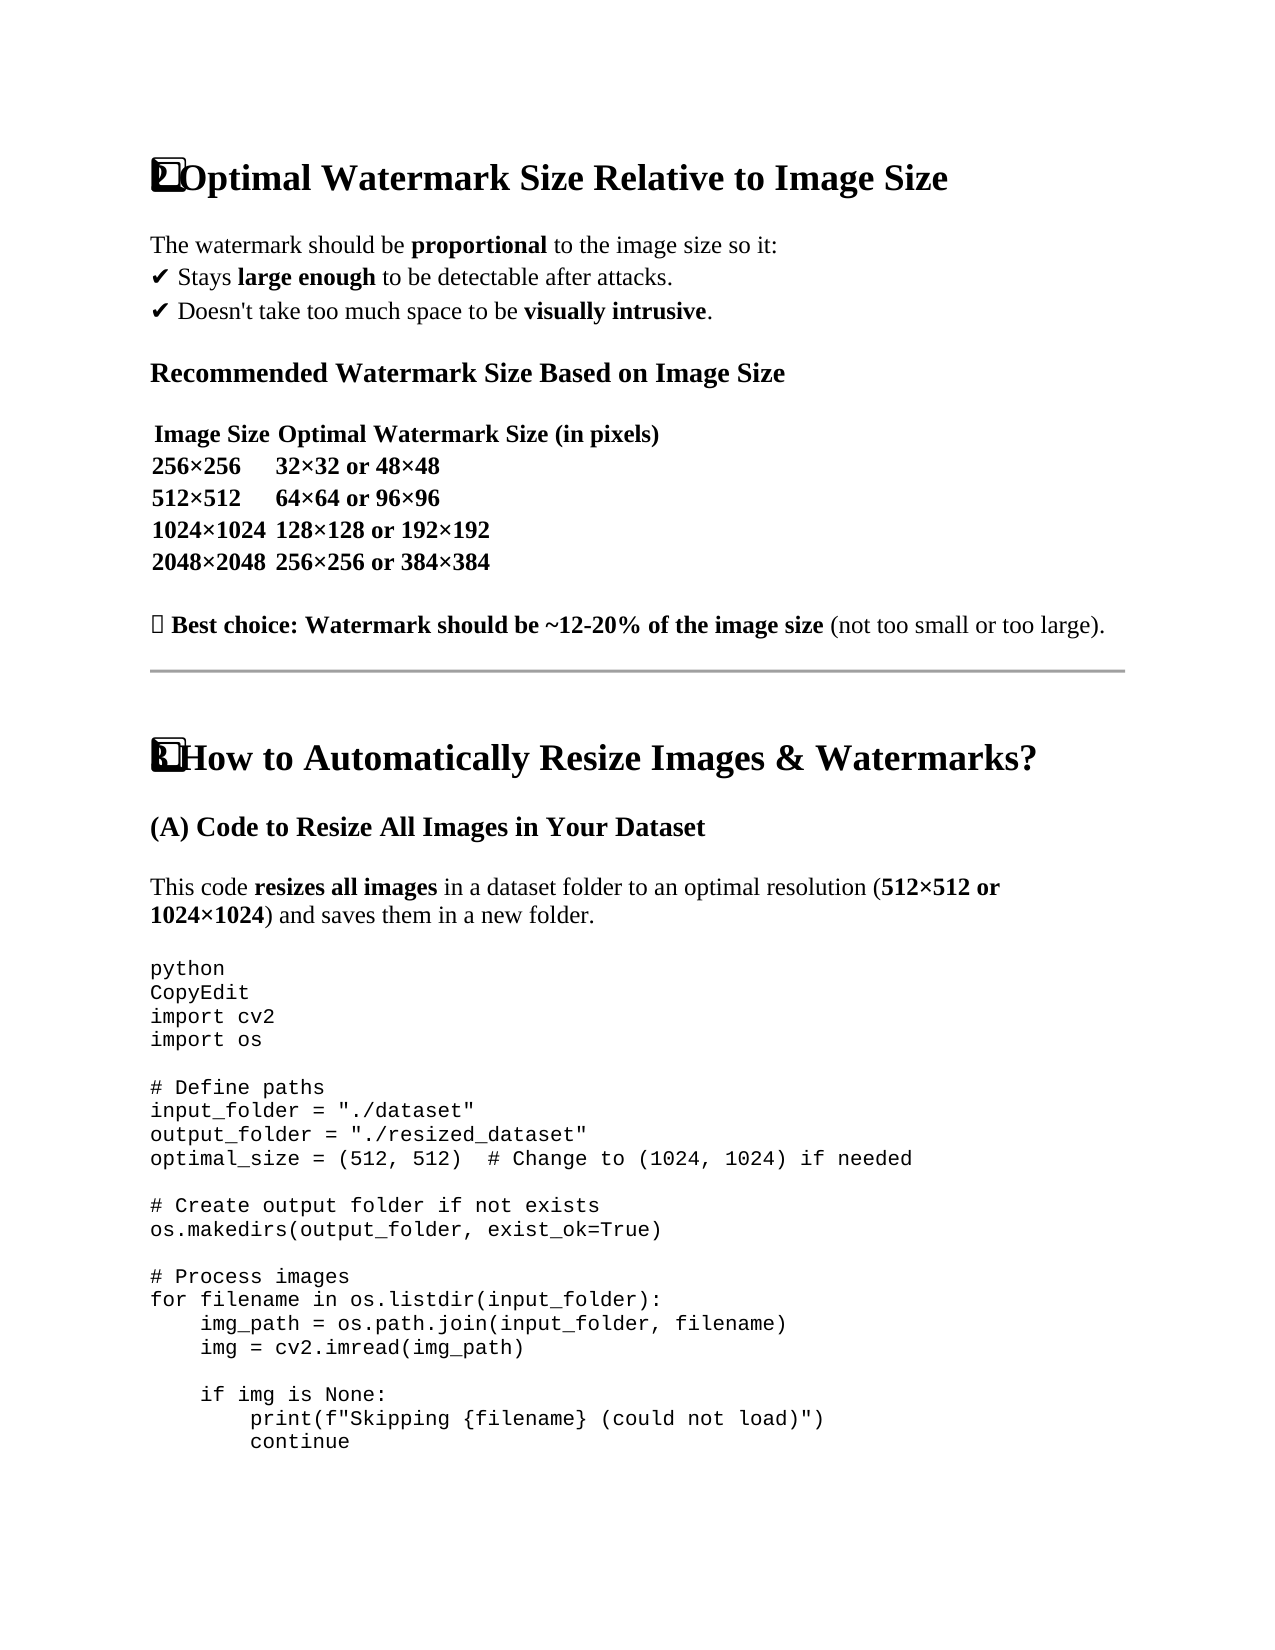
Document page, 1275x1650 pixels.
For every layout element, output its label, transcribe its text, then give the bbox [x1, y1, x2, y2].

table_cell 256×256 [150, 450, 274, 482]
text The watermark should be proportional to the image size so it: ✔ Stays large enough to be detectable after attacks. ✔ Doesn't take too much space to be visually intrusive. [150, 230, 1125, 327]
table_cell 128×128 or 192×192 [274, 514, 664, 545]
text if img is None: [150, 1384, 1125, 1408]
table_cell 64×64 or 96×96 [274, 482, 664, 513]
text output_folder = "./resized_dataset" [150, 1124, 1125, 1148]
text (A) Code to Resize All Images in Your Dataset [150, 810, 1125, 843]
table_cell 256×256 or 384×384 [274, 545, 664, 577]
text Recommended Watermark Size Based on Image Size [150, 356, 1125, 389]
table_header Image Size [150, 418, 274, 450]
text 2️⃣ Optimal Watermark Size Relative to Image Size [150, 150, 1125, 201]
text input_folder = "./dataset" [150, 1100, 1125, 1124]
table_cell 32×32 or 48×48 [274, 450, 664, 482]
text import cv2 [150, 1006, 1125, 1029]
text optimal_size = (512, 512) # Change to (1024, 1024) if needed [150, 1148, 1125, 1171]
text # Create output folder if not exists [150, 1195, 1125, 1218]
text python [150, 958, 1125, 982]
table_cell 1024×1024 [150, 514, 274, 545]
text CopyEdit [150, 982, 1125, 1006]
text for filename in os.listdir(input_folder): [150, 1289, 1125, 1313]
table_header Optimal Watermark Size (in pixels) [274, 418, 664, 450]
text # Process images [150, 1266, 1125, 1289]
text # Define paths [150, 1077, 1125, 1100]
table_cell 2048×2048 [150, 545, 274, 577]
table_cell 512×512 [150, 482, 274, 513]
text import os [150, 1029, 1125, 1053]
text print(f"Skipping {filename} (could not load)") [150, 1408, 1125, 1431]
text 3️⃣ How to Automatically Resize Images & Watermarks? [150, 730, 1125, 781]
text os.makedirs(output_folder, exist_ok=True) [150, 1218, 1125, 1242]
text img = cv2.imread(img_path) [150, 1337, 1125, 1360]
text img_path = os.path.join(input_folder, filename) [150, 1313, 1125, 1337]
text continue [150, 1431, 1125, 1455]
text This code resizes all images in a dataset folder to an optimal resolution (512×512 or 1024×1024) and saves them in a new folder. [150, 872, 1125, 929]
text ✅ Best choice: Watermark should be ~12-20% of the image size (not too small or too large). [150, 606, 1125, 640]
